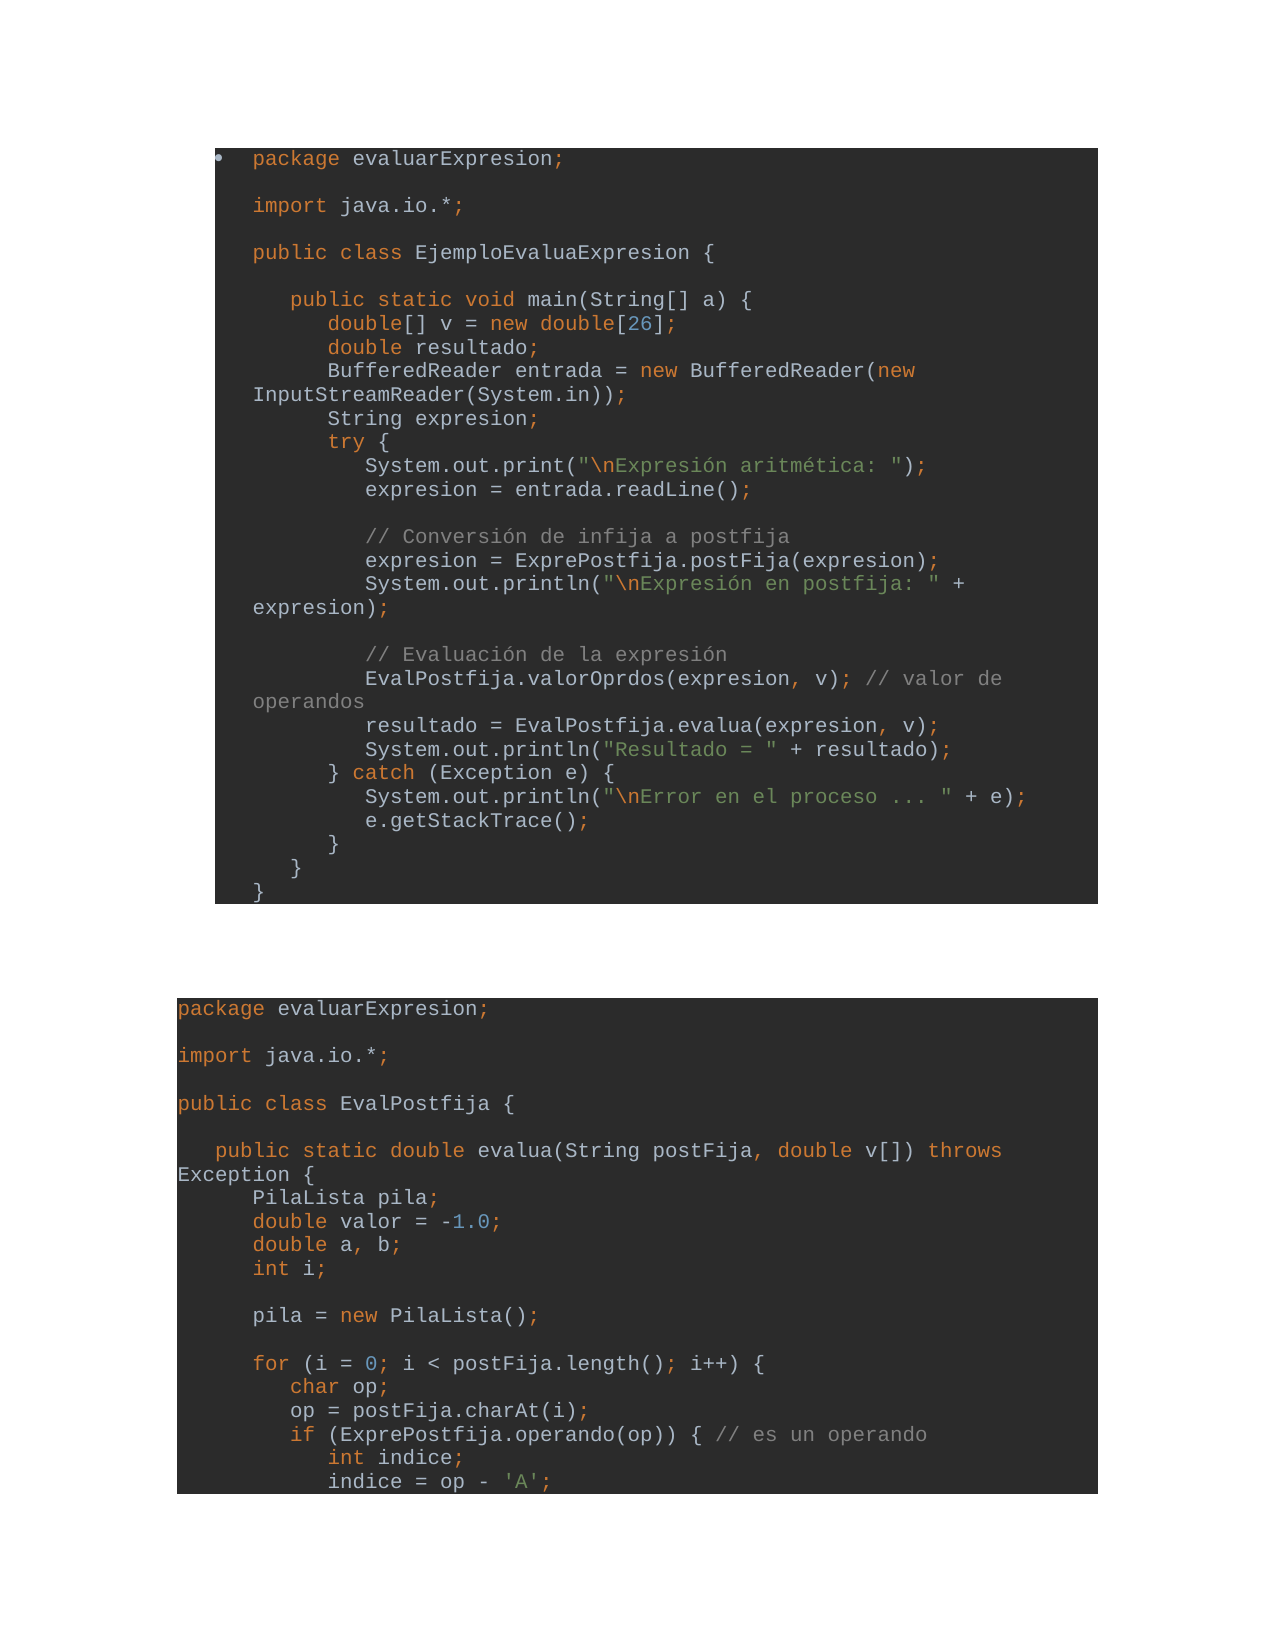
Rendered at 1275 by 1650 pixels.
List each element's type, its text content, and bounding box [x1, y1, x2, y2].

list package evaluarExpresion; import java.io.*; public class EjemploEvaluaExpresion { public static void main(String[] a) { double[] v = new double[26]; double resultado; BufferedReader entrada = new BufferedReader(new InputStreamReader(System.in)); String expresion; try { System.out.print("\nExpresión aritmética: "); expresion = entrada.readLine(); // Conversión de infija a postfija expresion = ExprePostfija.postFija(expresion); System.out.println("\nExpresión en postfija: " + expresion); // Evaluación de la expresión EvalPostfija.valorOprdos(expresion, v); // valor de operandos resultado = EvalPostfija.evalua(expresion, v); System.out.println("Resultado = " + resultado); } catch (Exception e) { System.out.println("\nError en el proceso ... " + e); e.getStackTrace(); } } } [215, 148, 1098, 904]
